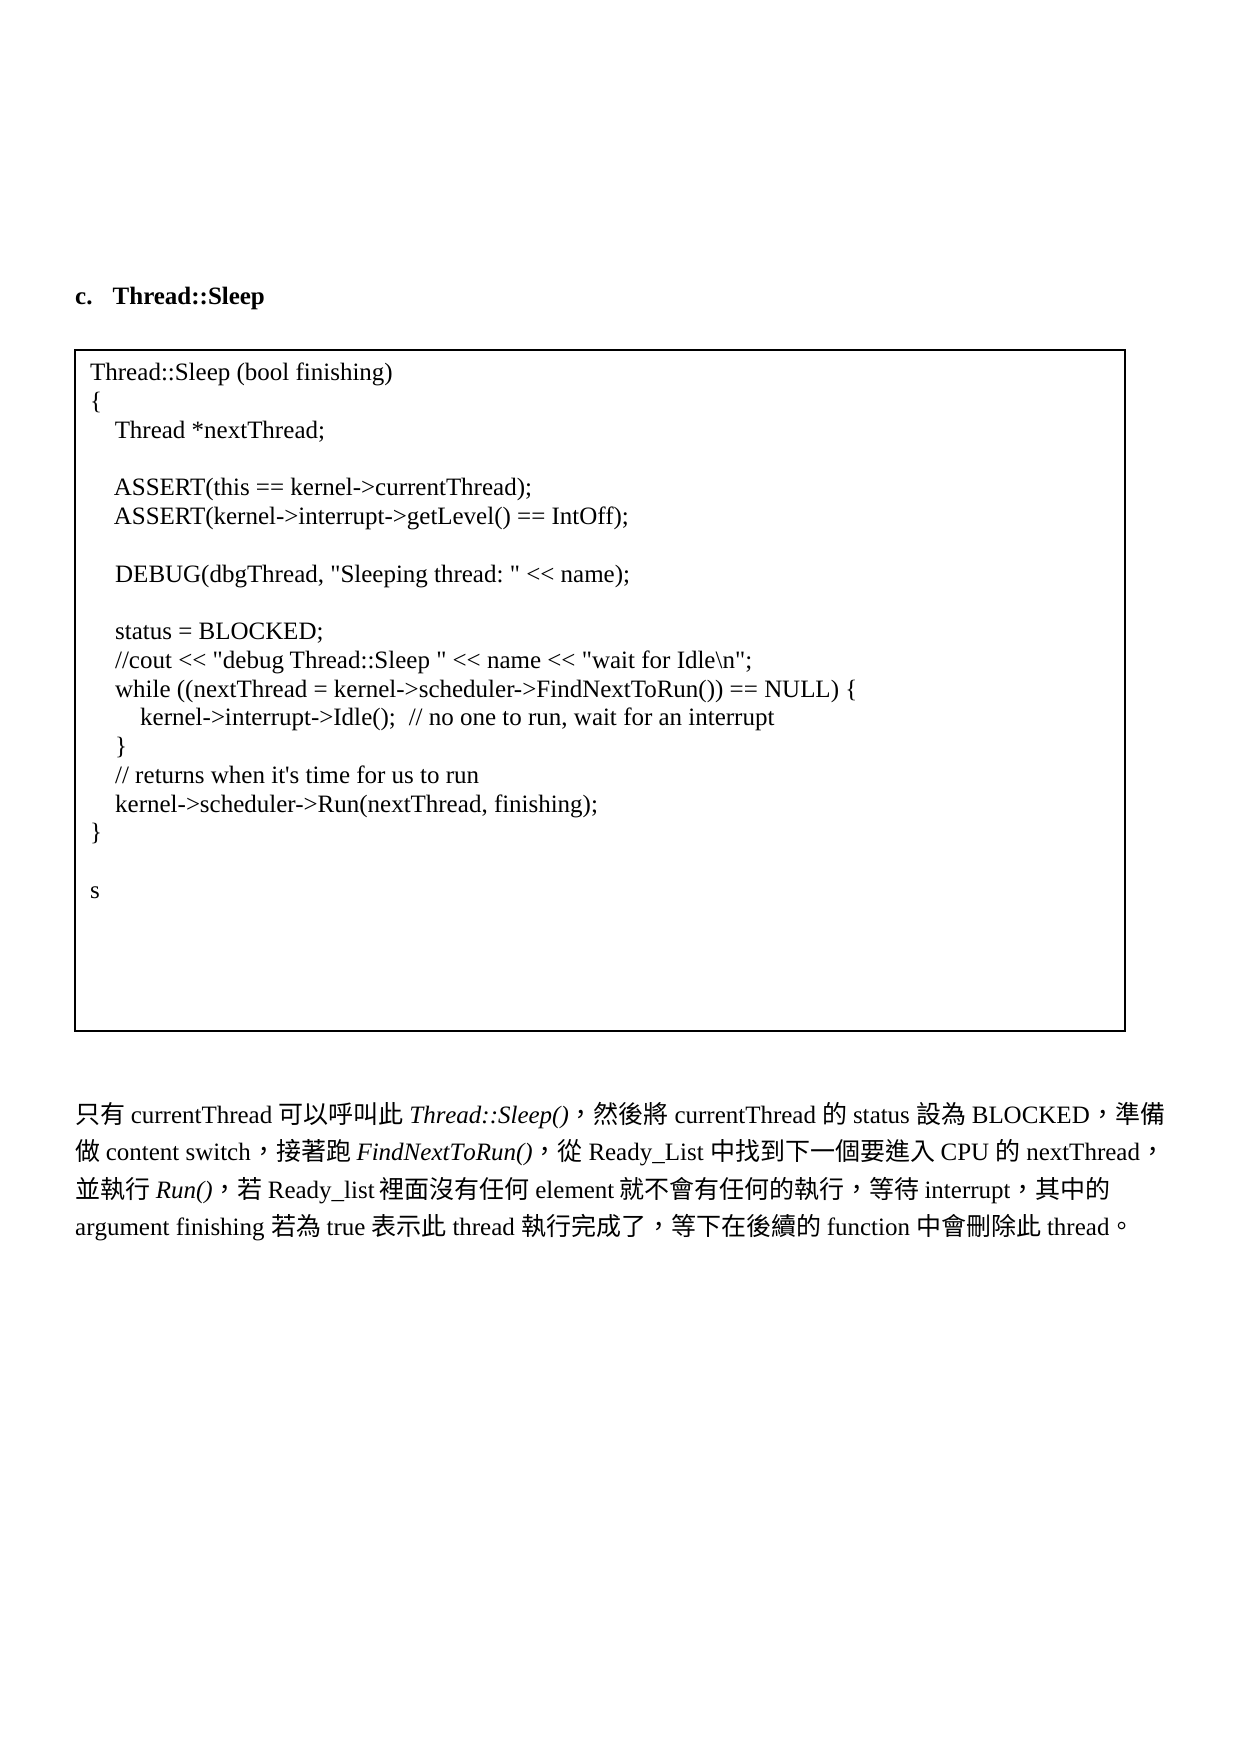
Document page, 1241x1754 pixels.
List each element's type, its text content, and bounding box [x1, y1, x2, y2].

text 只有 currentThread 可以呼叫此 Thread::Sleep()，然後將 currentThread 的 status 設為 BLOCKED，準備做 content switch，接著跑 FindNextToRun()，從 Ready_List 中找到下一個要進入 CPU 的 nextThread，並執行 Run()，若Ready_list裡面沒有任何 element就不會有任何的執行，等待interrupt，其中的 argument finishing 若為 true 表示此 thread 執行完成了，等下在後續的 function 中會刪除此 thread。 [75, 344, 1165, 1138]
text 只有 currentThread 可以呼叫此 Thread::Sleep()，然後將 currentThread 的 status 設為 BLOCKED，準備做 content switch，接著跑 FindNextToRun()，從 Ready_List 中找到下一個要進入 CPU 的 nextThread，並執行 Run()，若Ready_list裡面沒有任何 element就不會有任何的執行，等待interrupt，其中的 argument finishing 若為 true 表示此 thread 執行完成了，等下在後續的 function 中會刪除此 thread。 [75, 1166, 1165, 1244]
list Thread::Sleep [75, 277, 1165, 314]
